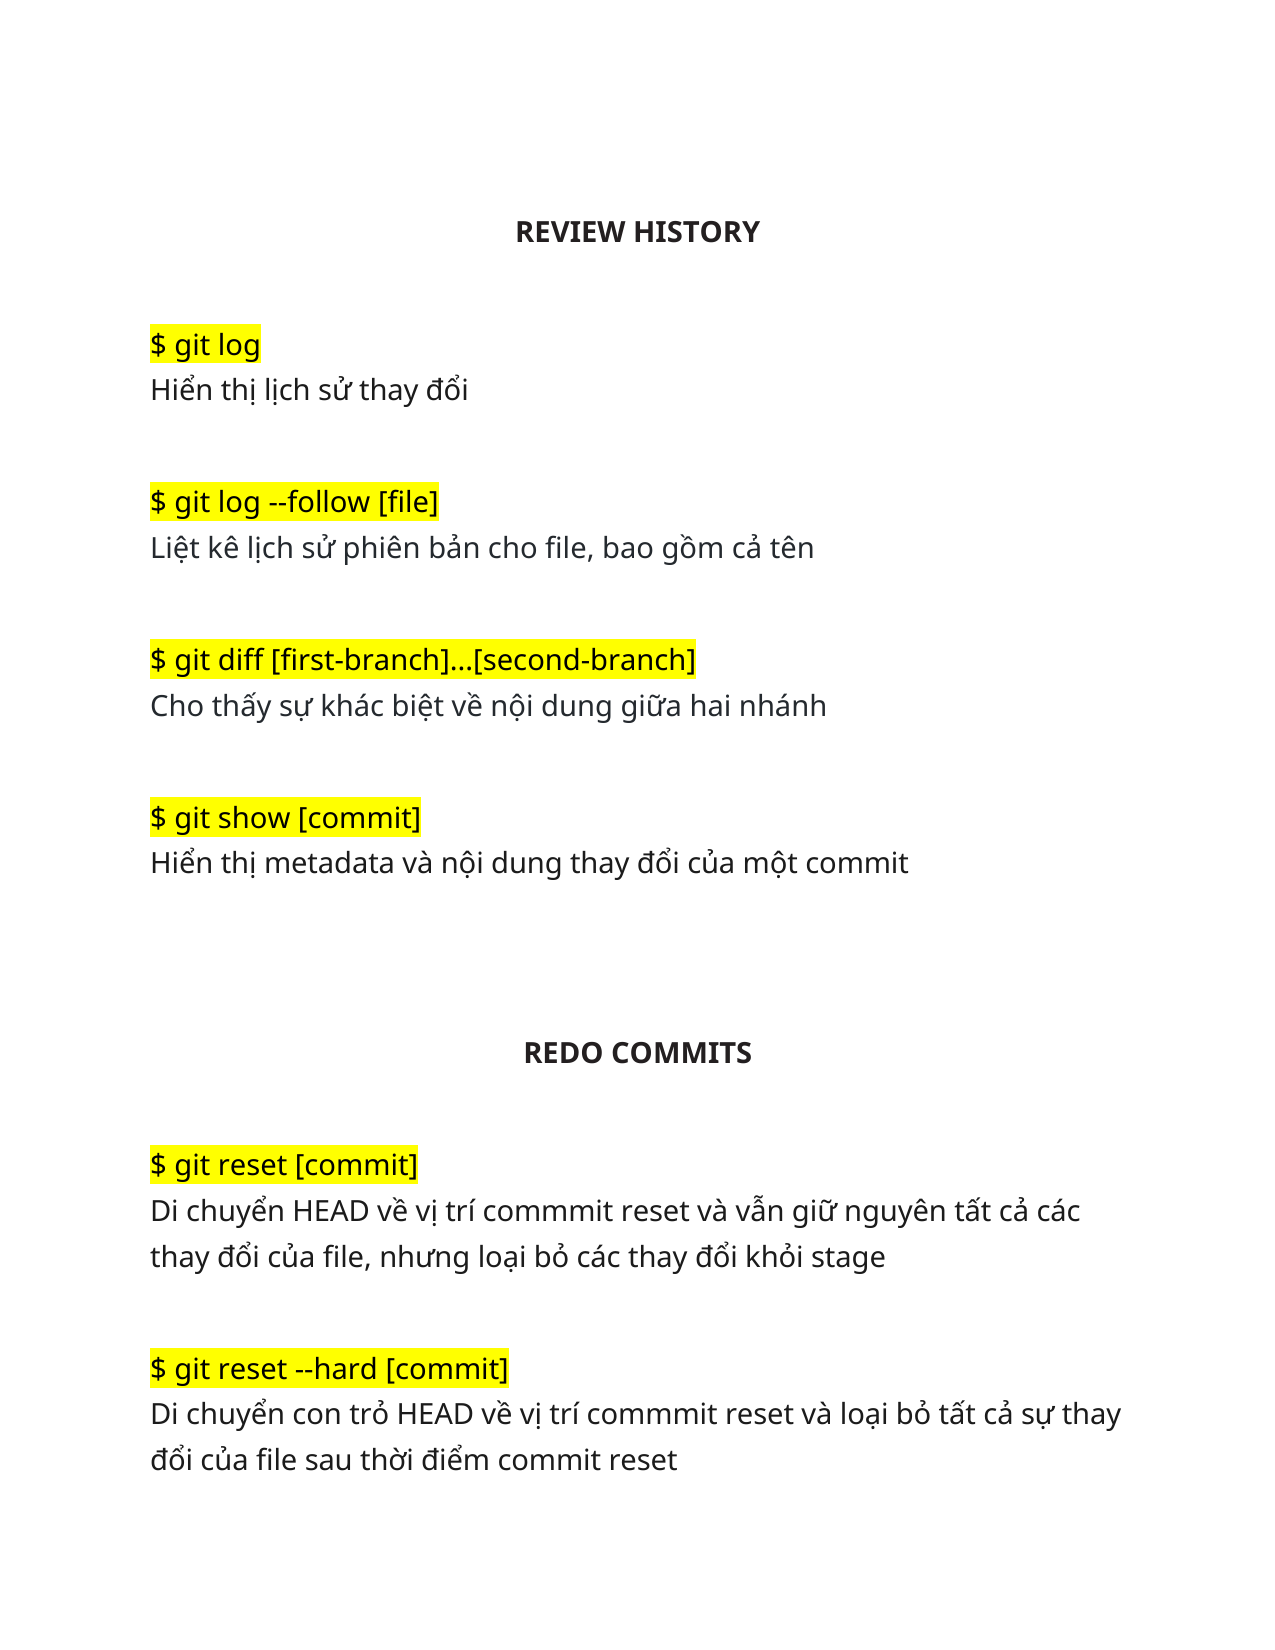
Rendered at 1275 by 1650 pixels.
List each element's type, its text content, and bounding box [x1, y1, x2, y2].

text $ git reset [commit] Di chuyển HEAD về vị trí commmit reset và vẫn giữ nguyên tất cả các thay đổi của file, nhưng loại bỏ các thay đổi khỏi stage [150, 1099, 1125, 1276]
text $ git log --follow [file] Liệt kê lịch sử phiên bản cho file, bao gồm cả tên [150, 436, 1125, 567]
text REVIEW HISTORY [150, 212, 1125, 251]
text REDO COMMITS [150, 1033, 1125, 1072]
text $ git reset --hard [commit] Di chuyển con trỏ HEAD về vị trí commmit reset và loại bỏ tất cả sự thay đổi của file sau thời điểm commit reset [150, 1302, 1125, 1479]
text $ git diff [first-branch]...[second-branch] Cho thấy sự khác biệt về nội dung giữa hai nhánh [150, 594, 1125, 724]
text $ git show [commit] Hiển thị metadata và nội dung thay đổi của một commit [150, 751, 1125, 882]
text $ git log Hiển thị lịch sử thay đổi [150, 278, 1125, 409]
